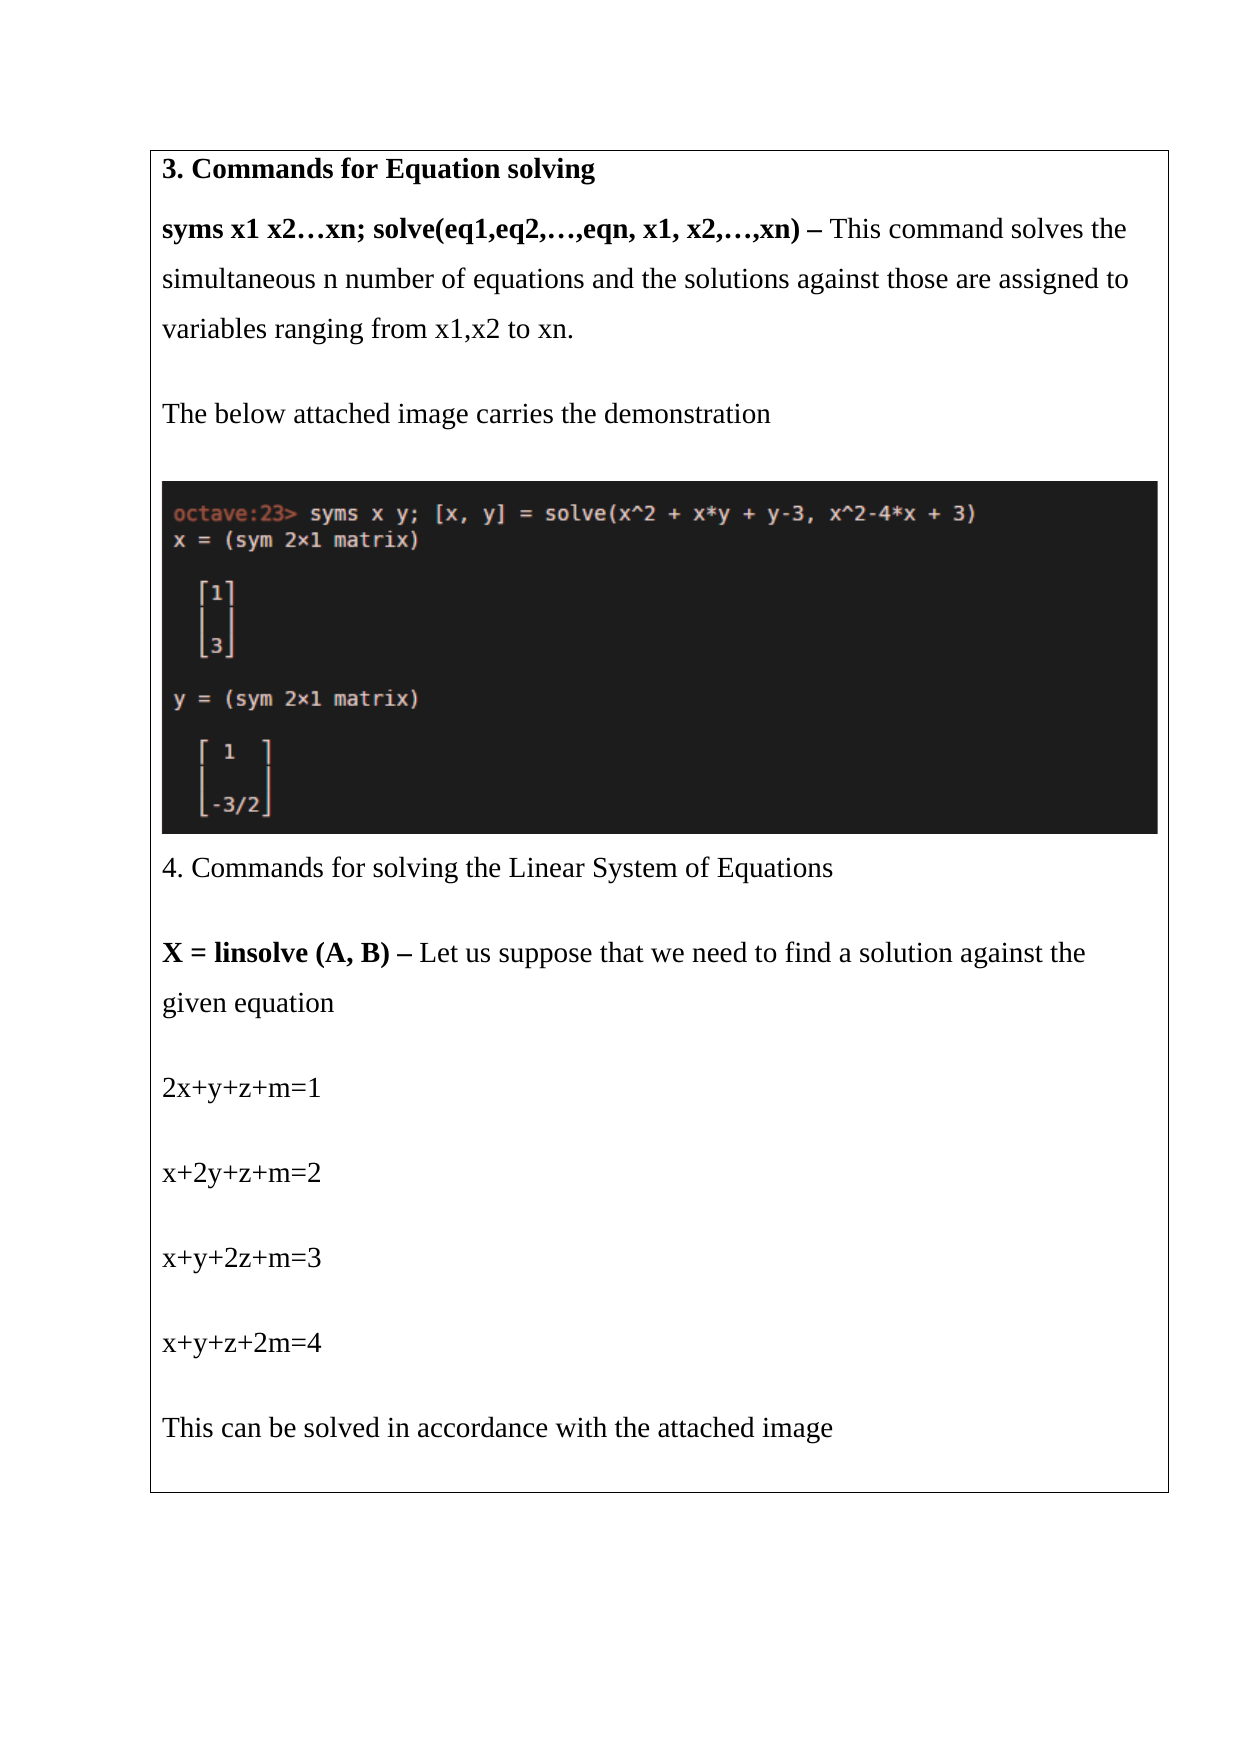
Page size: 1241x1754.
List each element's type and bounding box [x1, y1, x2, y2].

picture [161, 481, 1158, 834]
table_header [151, 151, 1168, 1492]
